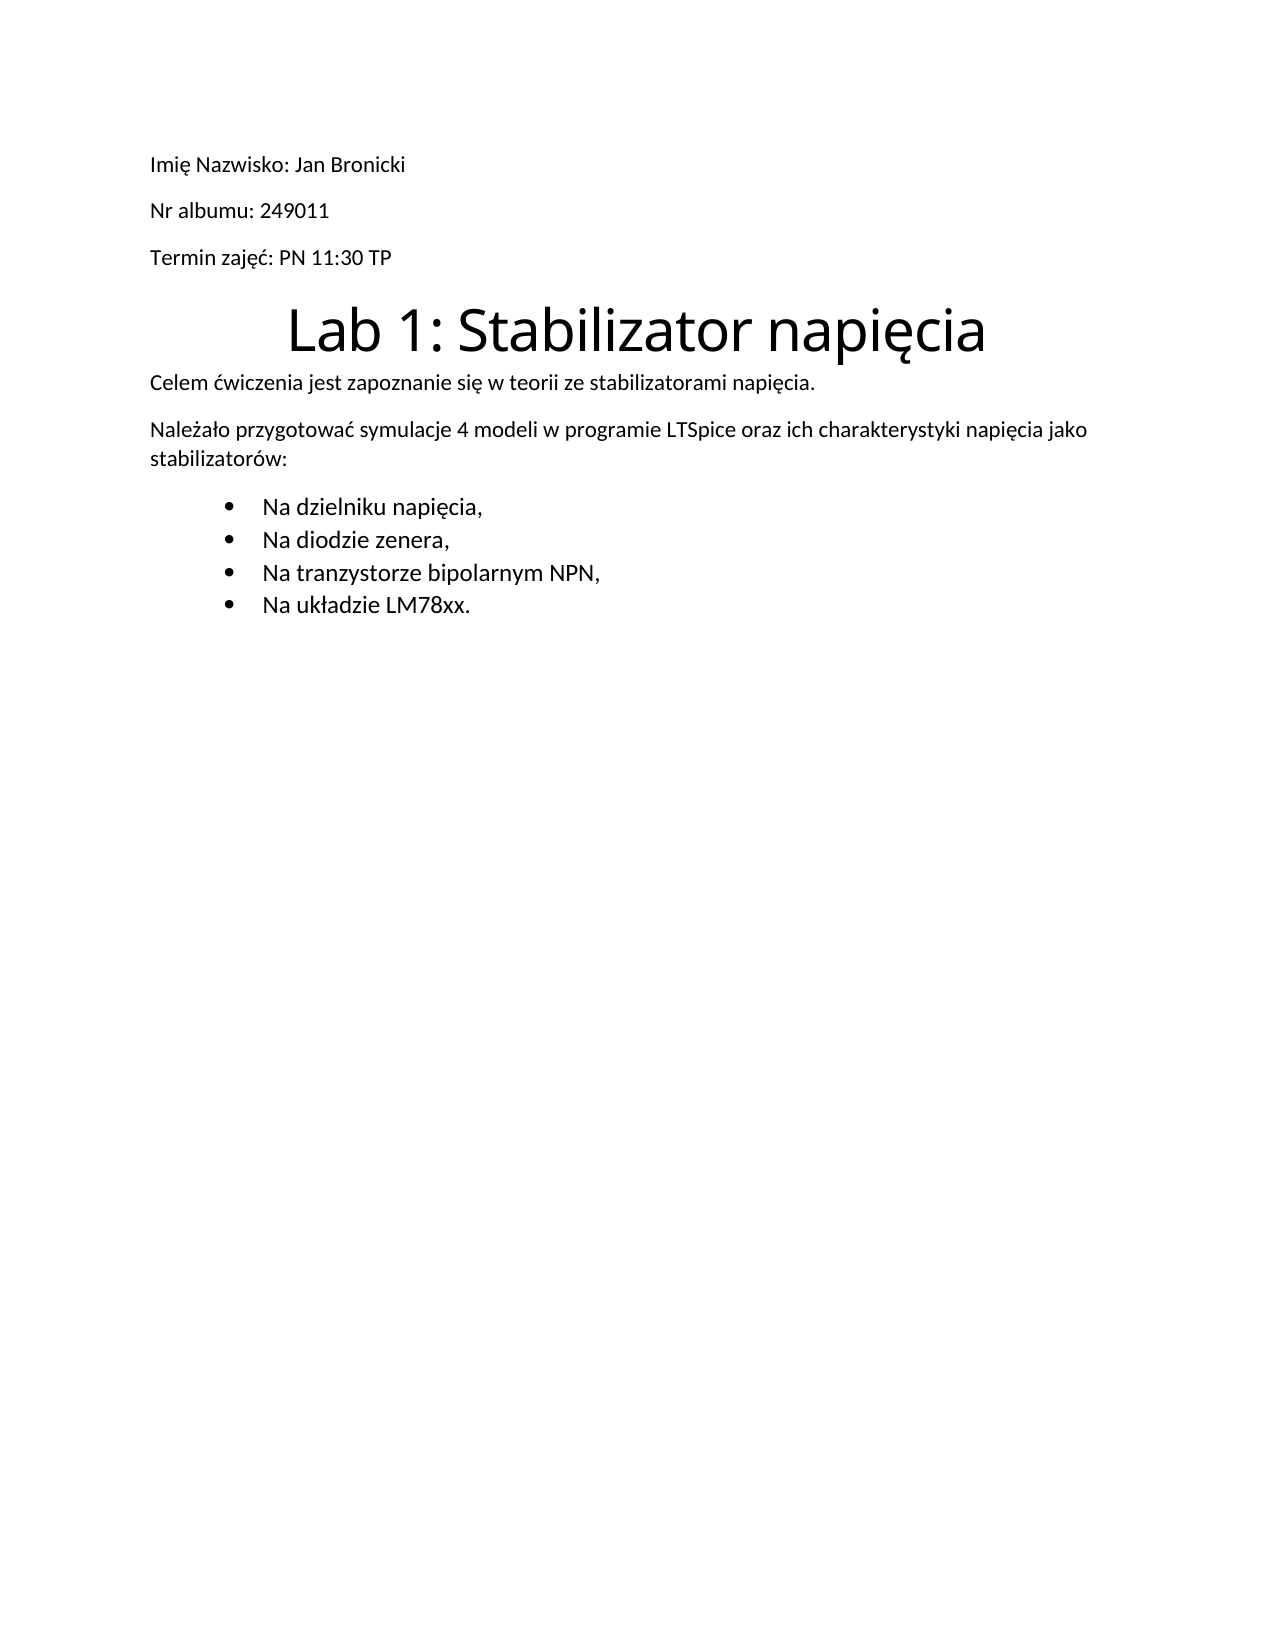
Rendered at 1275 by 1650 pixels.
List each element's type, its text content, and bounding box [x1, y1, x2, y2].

list Na dzielniku napięcia, [225, 491, 1125, 521]
list Na układzie LM78xx. [225, 590, 1125, 620]
text Nr albumu: 249011 [150, 196, 1125, 224]
title Lab 1: Stabilizator napięcia [150, 289, 1125, 368]
text Celem ćwiczenia jest zapoznanie się w teorii ze stabilizatorami napięcia. [150, 368, 1125, 397]
text Termin zajęć: PN 11:30 TP [150, 243, 1125, 271]
text Imię Nazwisko: Jan Bronicki [150, 150, 1125, 178]
list Na diodzie zenera, [225, 524, 1125, 554]
text Należało przygotować symulacje 4 modeli w programie LTSpice oraz ich charakterystyki napięcia jako stabilizatorów: [150, 415, 1125, 473]
list Na tranzystorze bipolarnym NPN, [225, 557, 1125, 587]
